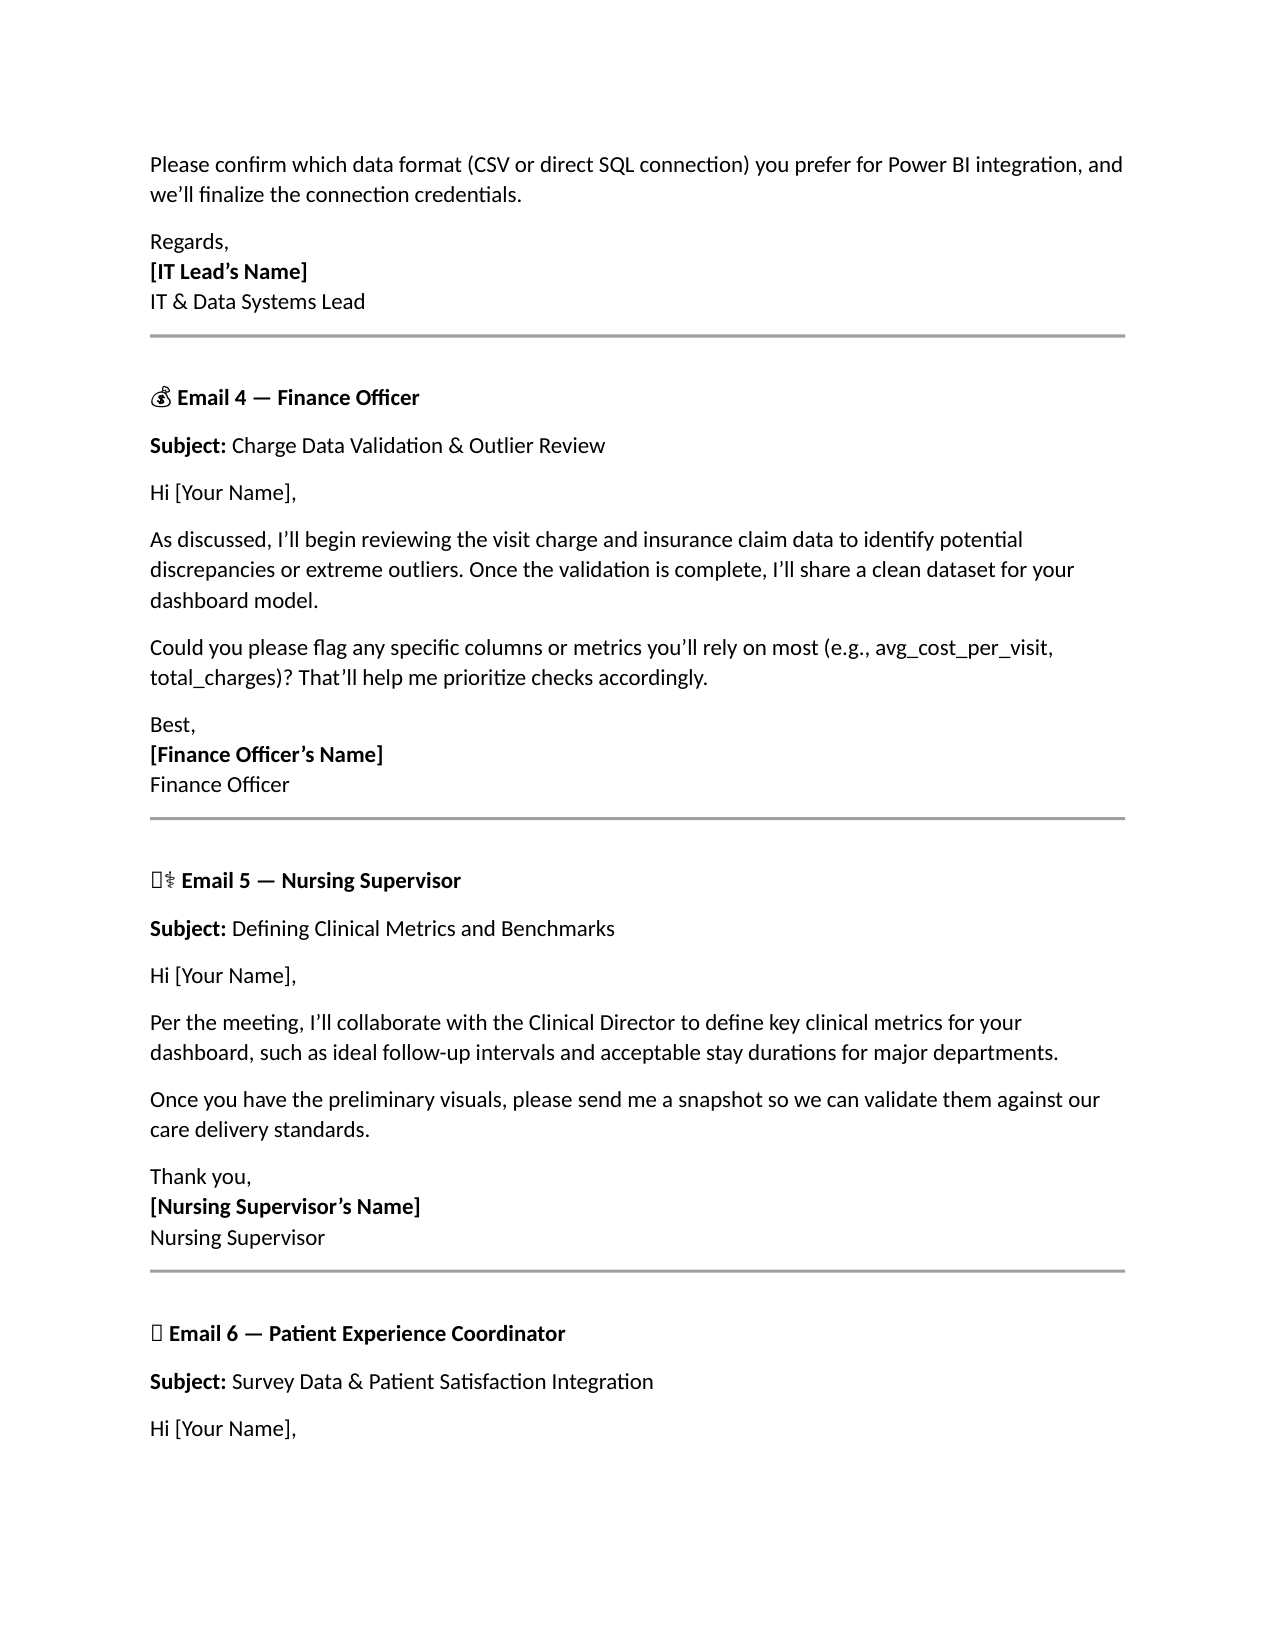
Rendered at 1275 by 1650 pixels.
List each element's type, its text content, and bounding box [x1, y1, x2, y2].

text As discussed, I’ll begin reviewing the visit charge and insurance claim data to identify potential discrepancies or extreme outliers. Once the validation is complete, I’ll share a clean dataset for your dashboard model. [150, 525, 1125, 614]
text Regards, [IT Lead’s Name] IT & Data Systems Lead [150, 227, 1125, 316]
text Subject: Survey Data & Patient Satisfaction Integration [150, 1367, 1125, 1395]
text Could you please flag any specific columns or metrics you’ll rely on most (e.g., avg_cost_per_visit, total_charges)? That’ll help me prioritize checks accordingly. [150, 633, 1125, 691]
text Once you have the preliminary visuals, please send me a snapshot so we can validate them against our care delivery standards. [150, 1085, 1125, 1143]
text 💰 Email 4 — Finance Officer [150, 381, 1125, 412]
text Please confirm which data format (CSV or direct SQL connection) you prefer for Power BI integration, and we’ll finalize the connection credentials. [150, 150, 1125, 208]
text 💬 Email 6 — Patient Experience Coordinator [150, 1316, 1125, 1348]
text Per the meeting, I’ll collaborate with the Clinical Director to define key clinical metrics for your dashboard, such as ideal follow-up intervals and acceptable stay durations for major departments. [150, 1008, 1125, 1066]
text 👩‍⚕️ Email 5 — Nursing Supervisor [150, 864, 1125, 895]
text Hi [Your Name], [150, 478, 1125, 507]
text Best, [Finance Officer’s Name] Finance Officer [150, 710, 1125, 798]
text Hi [Your Name], [150, 1414, 1125, 1442]
text Subject: Charge Data Validation & Outlier Review [150, 432, 1125, 460]
text Thank you, [Nursing Supervisor’s Name] Nursing Supervisor [150, 1162, 1125, 1251]
text Hi [Your Name], [150, 961, 1125, 989]
text Subject: Defining Clinical Metrics and Benchmarks [150, 914, 1125, 942]
